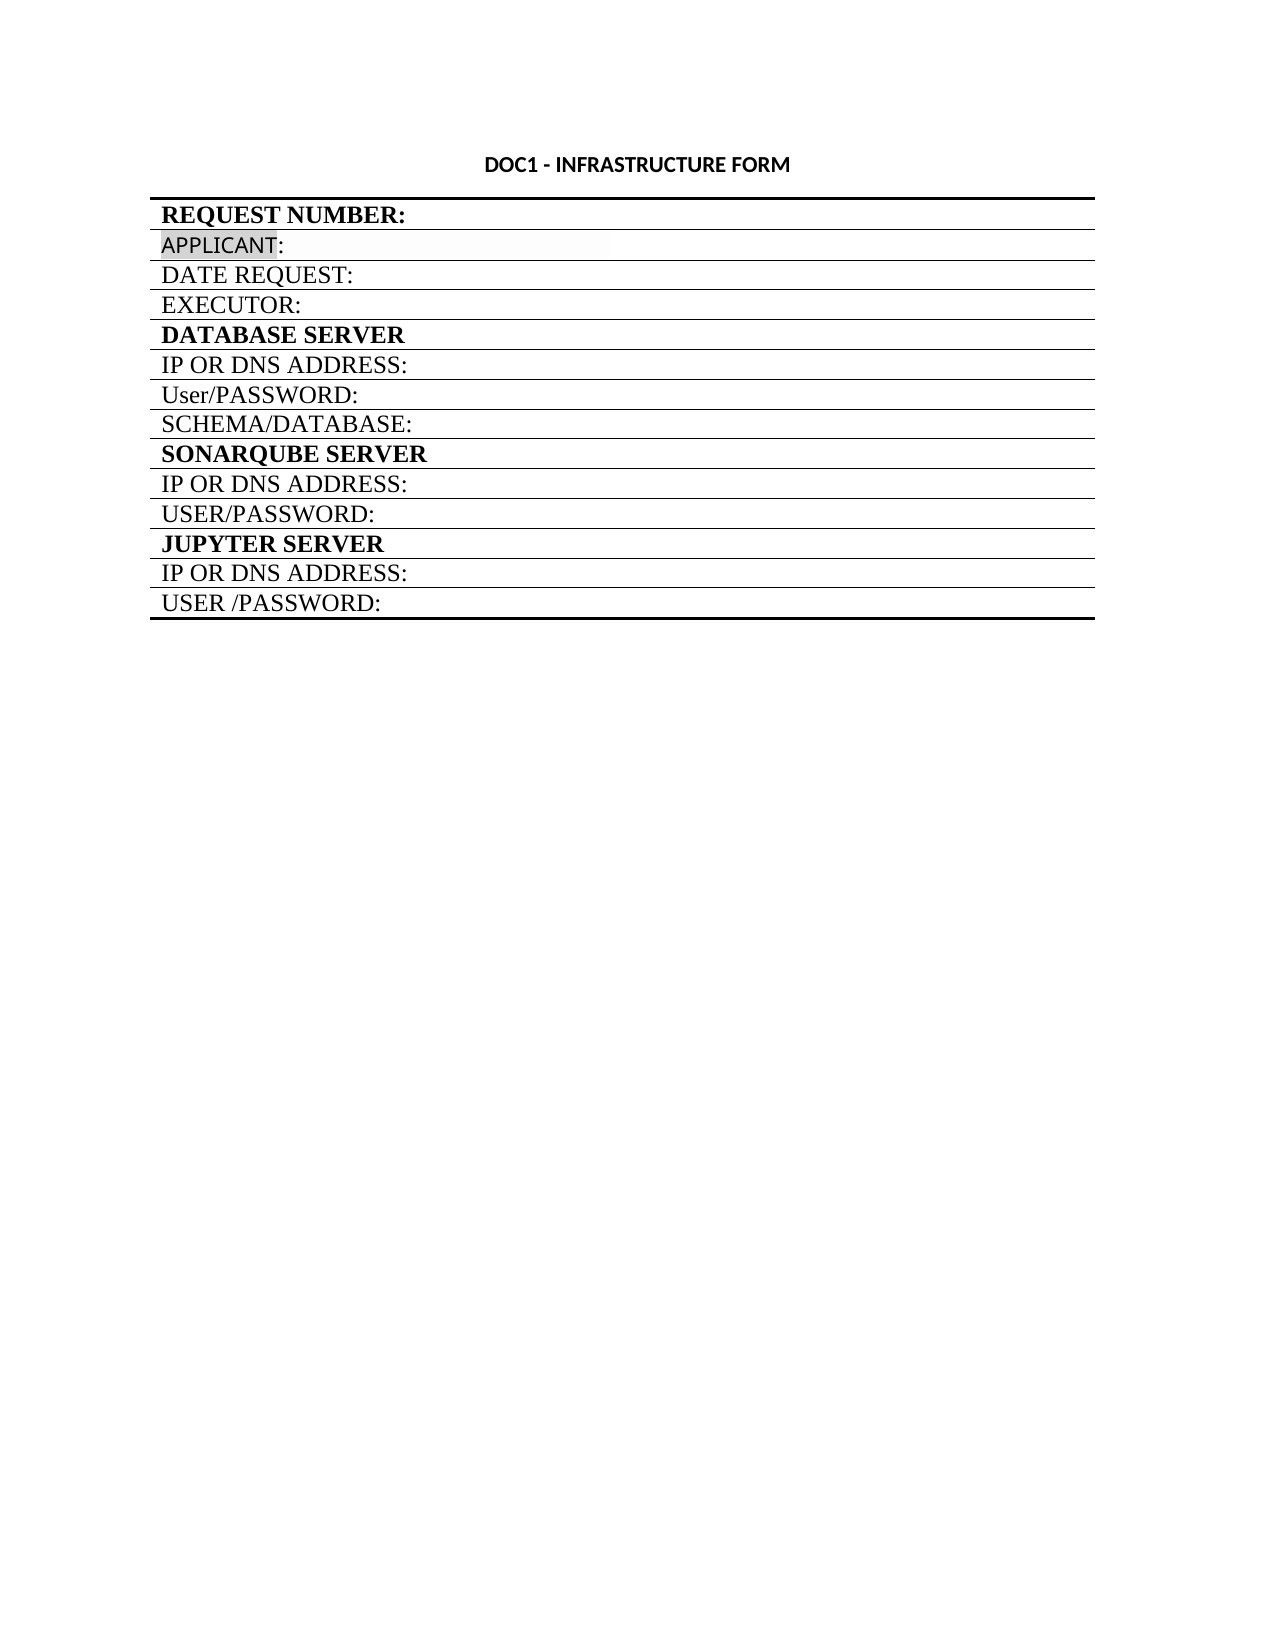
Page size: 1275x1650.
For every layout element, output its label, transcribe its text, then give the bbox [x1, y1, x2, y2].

table_cell USER /PASSWORD: [150, 588, 622, 617]
table_cell EXECUTOR: [150, 290, 622, 319]
table_cell [623, 290, 1095, 319]
table_cell IP OR DNS ADDRESS: [150, 559, 622, 587]
table_cell [623, 350, 1095, 379]
table_cell IP OR DNS ADDRESS: [150, 469, 622, 498]
table_cell [623, 410, 1095, 438]
table_cell [623, 320, 1095, 349]
table_cell [623, 559, 1095, 587]
table_cell [623, 230, 1095, 259]
table_cell JUPYTER SERVER [150, 529, 622, 557]
table_cell DATE REQUEST: [150, 261, 622, 289]
table_cell IP OR DNS ADDRESS: [150, 350, 622, 379]
title DOC1 - INFRASTRUCTURE FORM [150, 150, 1125, 178]
table_cell SONARQUBE SERVER [150, 439, 622, 468]
table_cell [623, 469, 1095, 498]
table_cell [623, 439, 1095, 468]
table_cell DATABASE SERVER [150, 320, 622, 349]
table_cell SCHEMA/DATABASE: [150, 410, 622, 438]
table_header REQUEST NUMBER: [150, 200, 622, 229]
table_header [623, 200, 1095, 229]
table_cell User/PASSWORD: [150, 380, 622, 408]
table_cell [623, 529, 1095, 557]
table_cell [623, 380, 1095, 408]
table_cell USER/PASSWORD: [150, 499, 622, 528]
table_cell [623, 499, 1095, 528]
table_cell [623, 261, 1095, 289]
table_cell [623, 588, 1095, 617]
